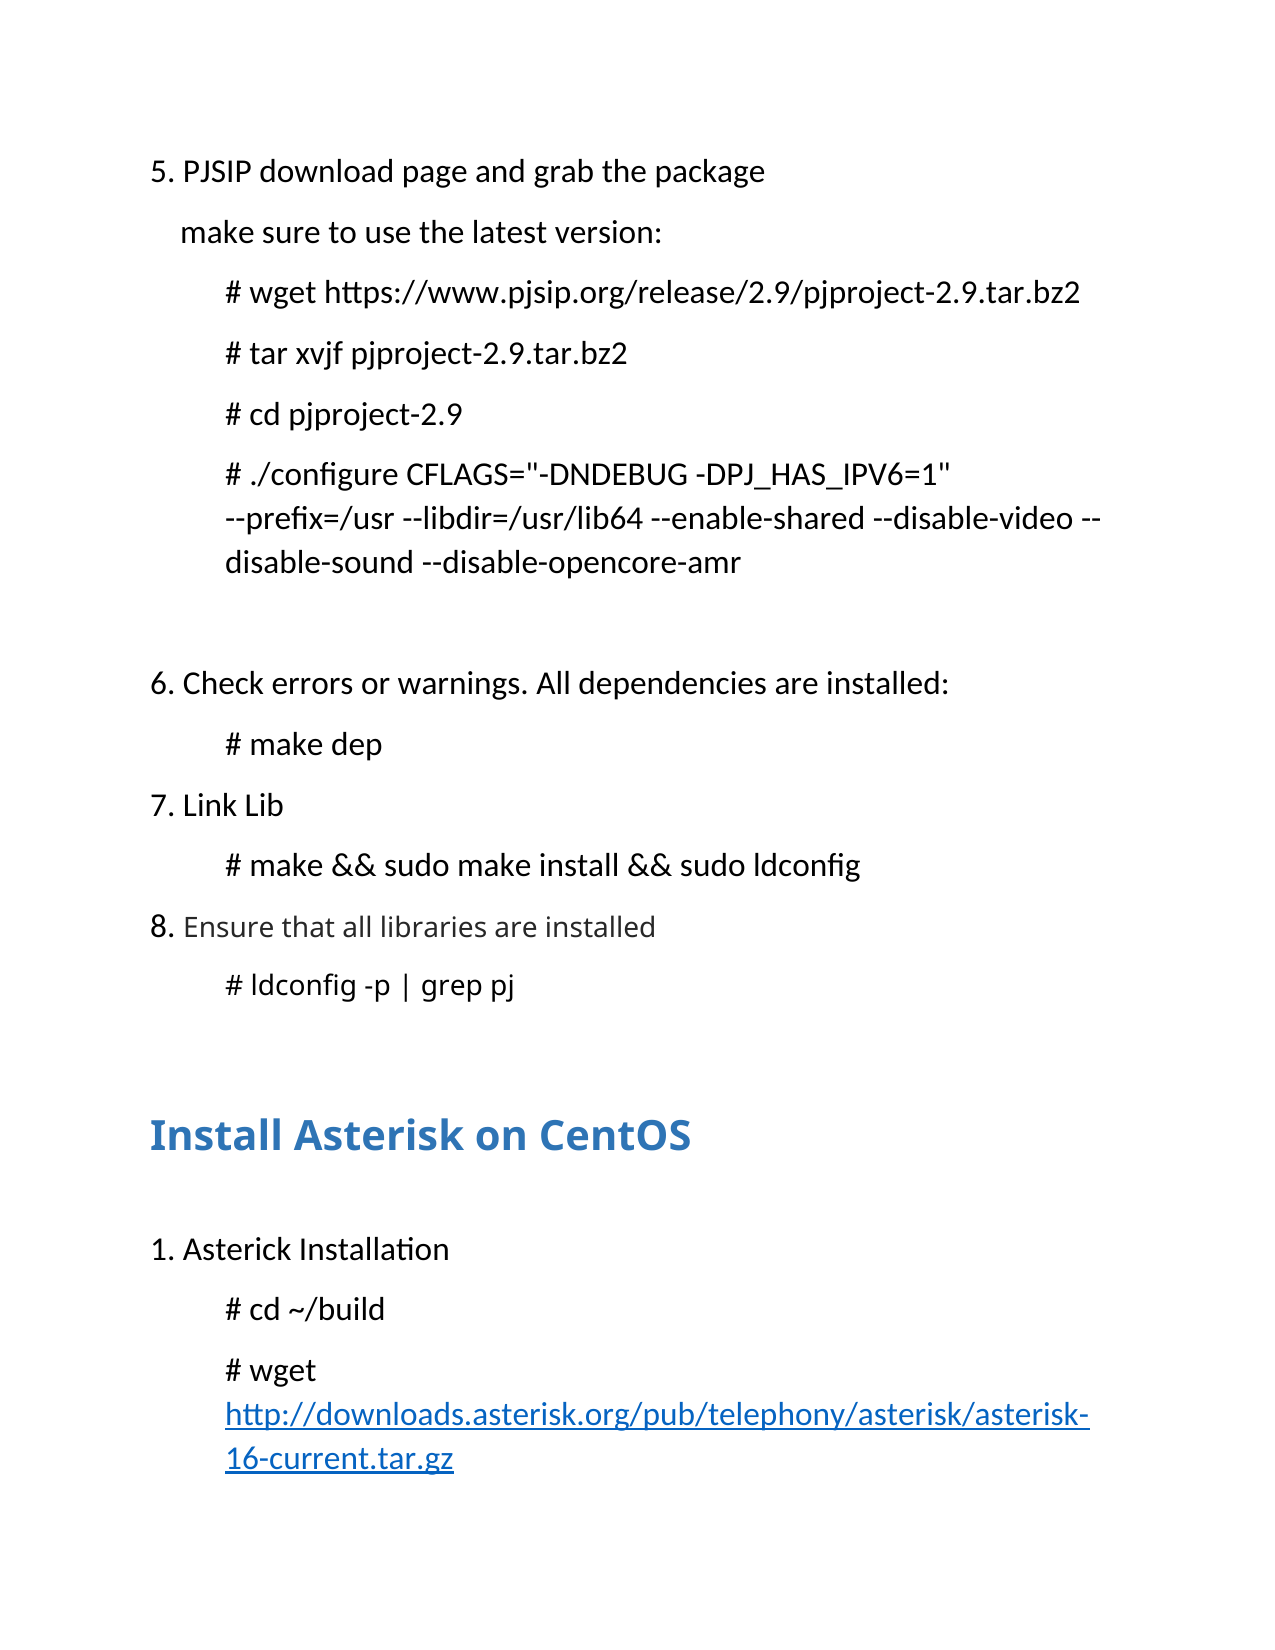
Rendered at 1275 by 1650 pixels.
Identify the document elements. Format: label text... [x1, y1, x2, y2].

text # wget http://downloads.asterisk.org/pub/telephony/asterisk/asterisk-16-current.tar.gz [225, 1349, 1125, 1477]
text # tar xvjf pjproject-2.9.tar.bz2 [150, 332, 1125, 373]
text 5. PJSIP download page and grab the package [150, 150, 1125, 191]
text # cd ~/build [150, 1288, 1125, 1329]
text # ./configure CFLAGS="-DNDEBUG -DPJ_HAS_IPV6=1" --prefix=/usr --libdir=/usr/lib64 --enable-shared --disable-video --disable-sound --disable-opencore-amr [225, 453, 1125, 582]
text make sure to use the latest version: [150, 211, 1125, 251]
text # ldconfig -p | grep pj [150, 965, 1125, 1004]
text # make && sudo make install && sudo ldconfig [150, 844, 1125, 885]
text 8. Ensure that all libraries are installed [150, 905, 1125, 946]
text 6. Check errors or warnings. All dependencies are installed: [150, 662, 1125, 703]
text # wget https://www.pjsip.org/release/2.9/pjproject-2.9.tar.bz2 [150, 271, 1125, 312]
text # cd pjproject-2.9 [150, 392, 1125, 433]
text 1. Asterick Installation [150, 1228, 1125, 1268]
subtitle Install Asterisk on CentOS [150, 1106, 1125, 1162]
text # make dep [225, 723, 1125, 764]
text 7. Link Lib [150, 783, 1125, 824]
